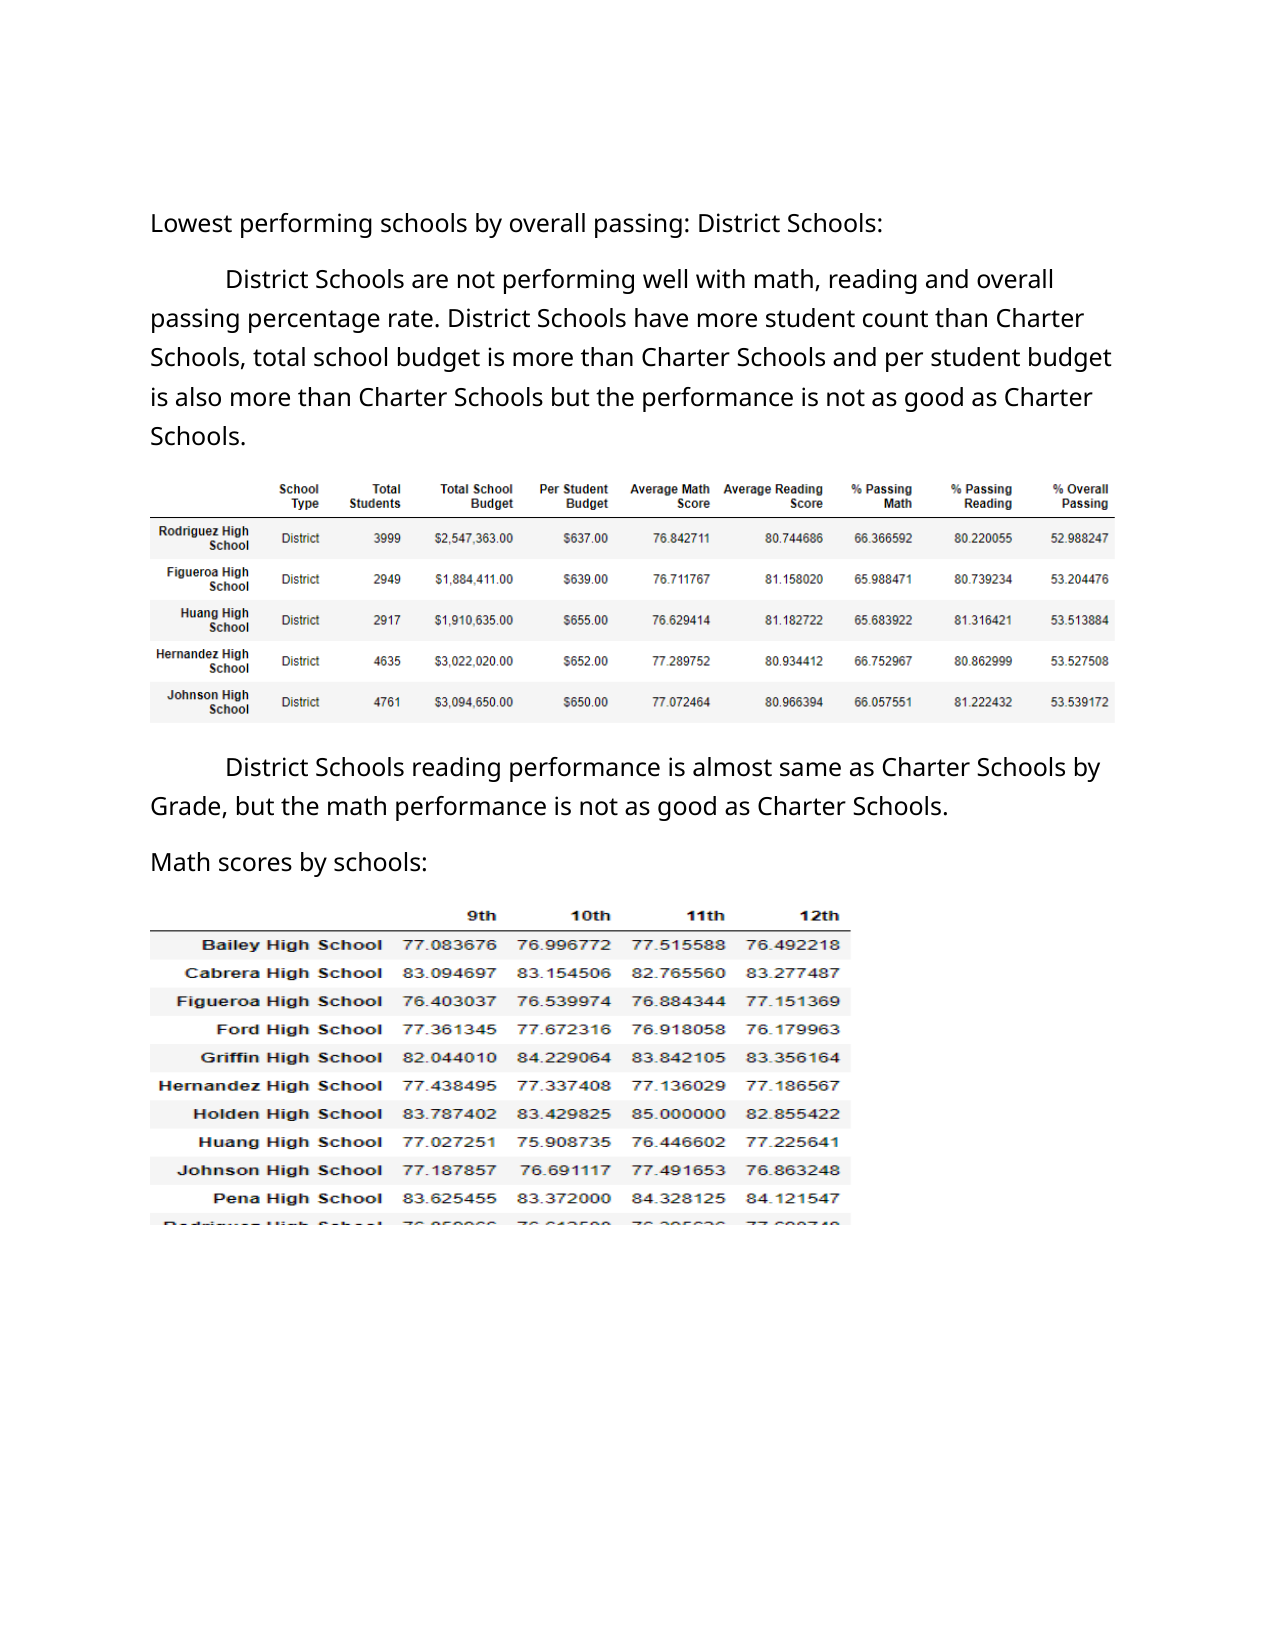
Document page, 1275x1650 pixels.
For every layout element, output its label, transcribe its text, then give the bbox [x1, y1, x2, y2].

picture [150, 474, 1125, 729]
text Lowest performing schools by overall passing: District Schools: [150, 206, 1125, 240]
picture [150, 900, 876, 1225]
text Math scores by schools: [150, 845, 1125, 879]
text District Schools are not performing well with math, reading and overall passing percentage rate. District Schools have more student count than Charter Schools, total school budget is more than Charter Schools and per student budget is also more than Charter Schools but the performance is not as good as Charter Schools. [150, 262, 1125, 452]
text District Schools reading performance is almost same as Charter Schools by Grade, but the math performance is not as good as Charter Schools. [150, 750, 1125, 823]
